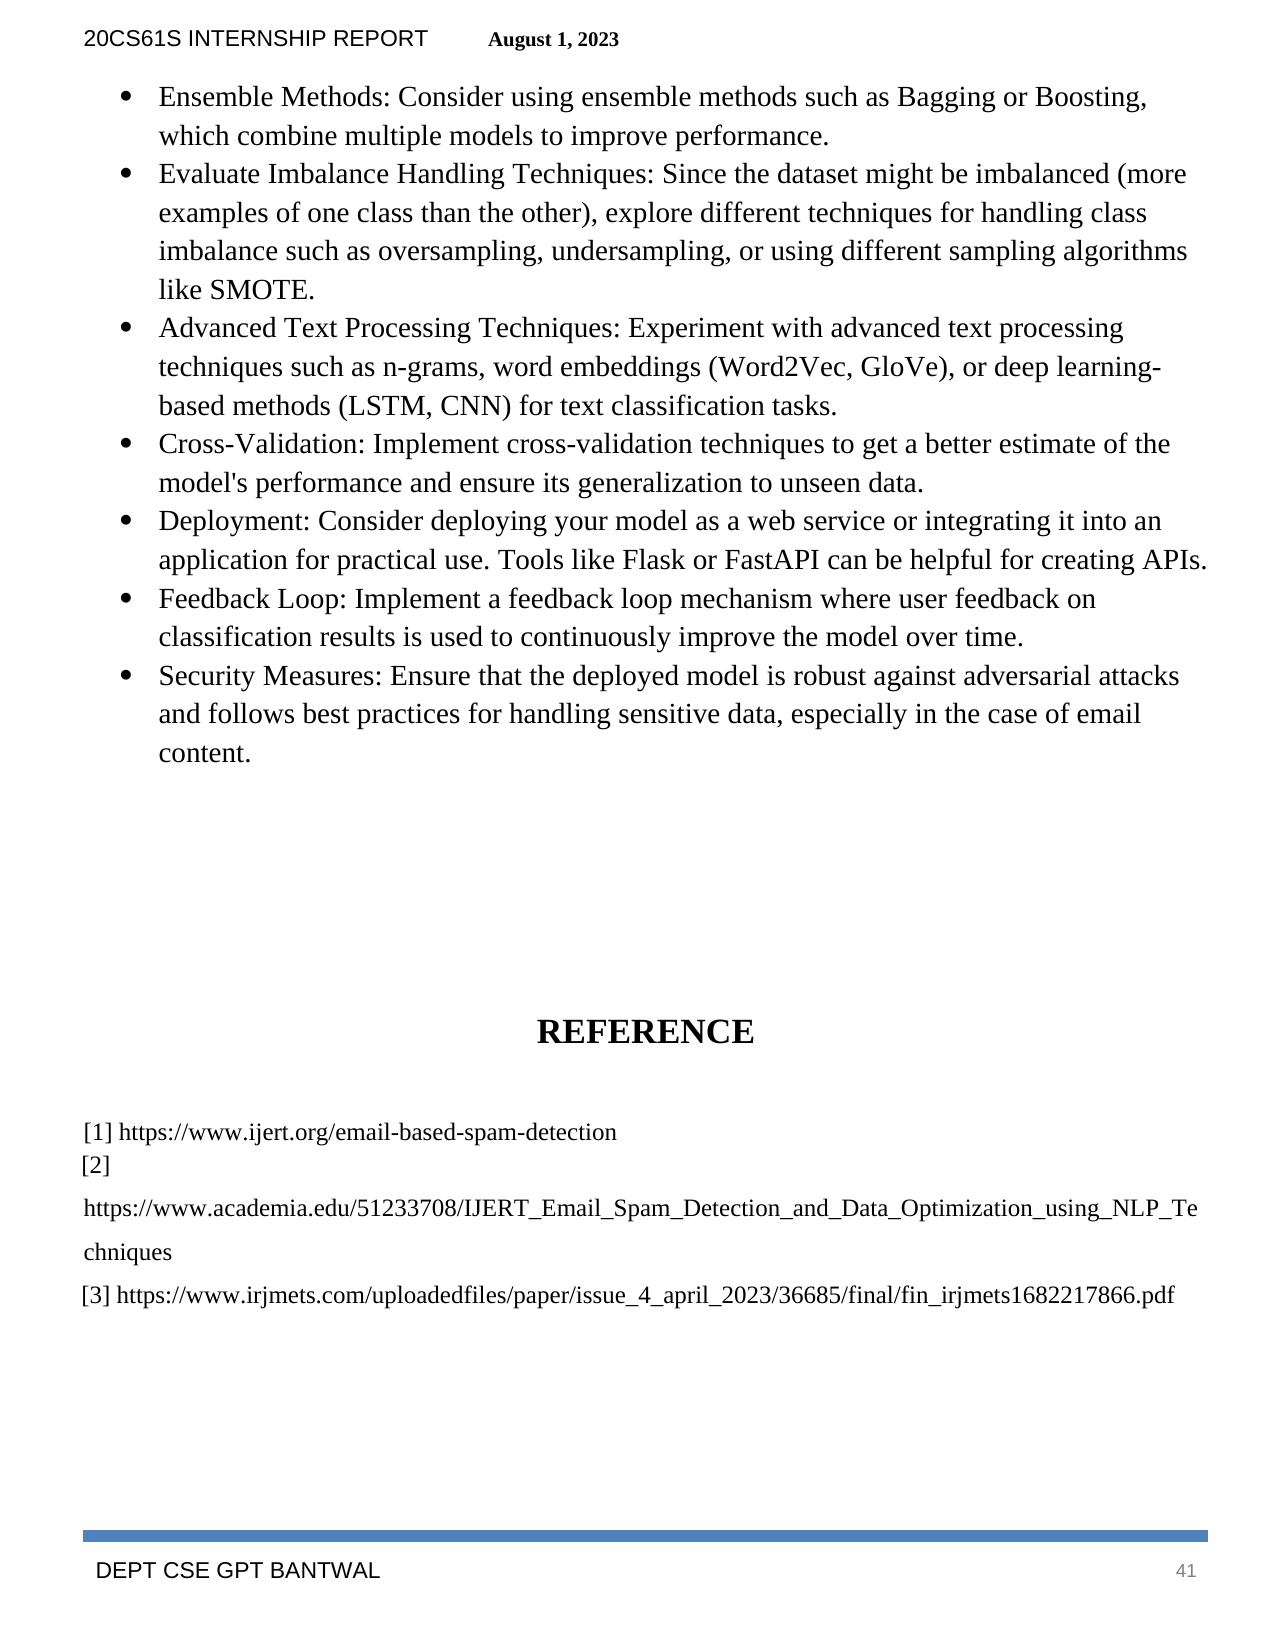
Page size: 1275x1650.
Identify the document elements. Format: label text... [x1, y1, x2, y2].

list Advanced Text Processing Techniques: Experiment with advanced text processing techniques such as n-grams, word embeddings (Word2Vec, GloVe), or deep learning-based methods (LSTM, CNN) for text classification tasks. [121, 311, 1208, 421]
list Feedback Loop: Implement a feedback loop mechanism where user feedback on classification results is used to continuously improve the model over time. [121, 581, 1208, 653]
text REFERENCE [83, 1010, 1208, 1051]
list Security Measures: Ensure that the deployed model is robust against adversarial attacks and follows best practices for handling sensitive data, especially in the case of email content. [121, 658, 1208, 769]
list Deployment: Consider deploying your model as a web service or integrating it into an application for practical use. Tools like Flask or FastAPI can be helpful for creating APIs. [121, 503, 1208, 576]
list Cross-Validation: Implement cross-validation techniques to get a better estimate of the model's performance and ensure its generalization to unseen data. [121, 426, 1208, 498]
text [2] https://www.academia.edu/51233708/IJERT_Email_Spam_Detection_and_Data_Optimization_using_NLP_Techniques [68, 1150, 1208, 1265]
text [1] https://www.ijert.org/email-based-spam-detection [83, 1117, 1208, 1146]
text [3] https://www.irjmets.com/uploadedfiles/paper/issue_4_april_2023/36685/final/fin_irjmets1682217866.pdf [68, 1280, 1208, 1308]
list Ensemble Methods: Consider using ensemble methods such as Bagging or Boosting, which combine multiple models to improve performance. [121, 79, 1208, 151]
list Evaluate Imbalance Handling Techniques: Since the dataset might be imbalanced (more examples of one class than the other), explore different techniques for handling class imbalance such as oversampling, undersampling, or using different sampling algorithms like SMOTE. [121, 156, 1208, 306]
